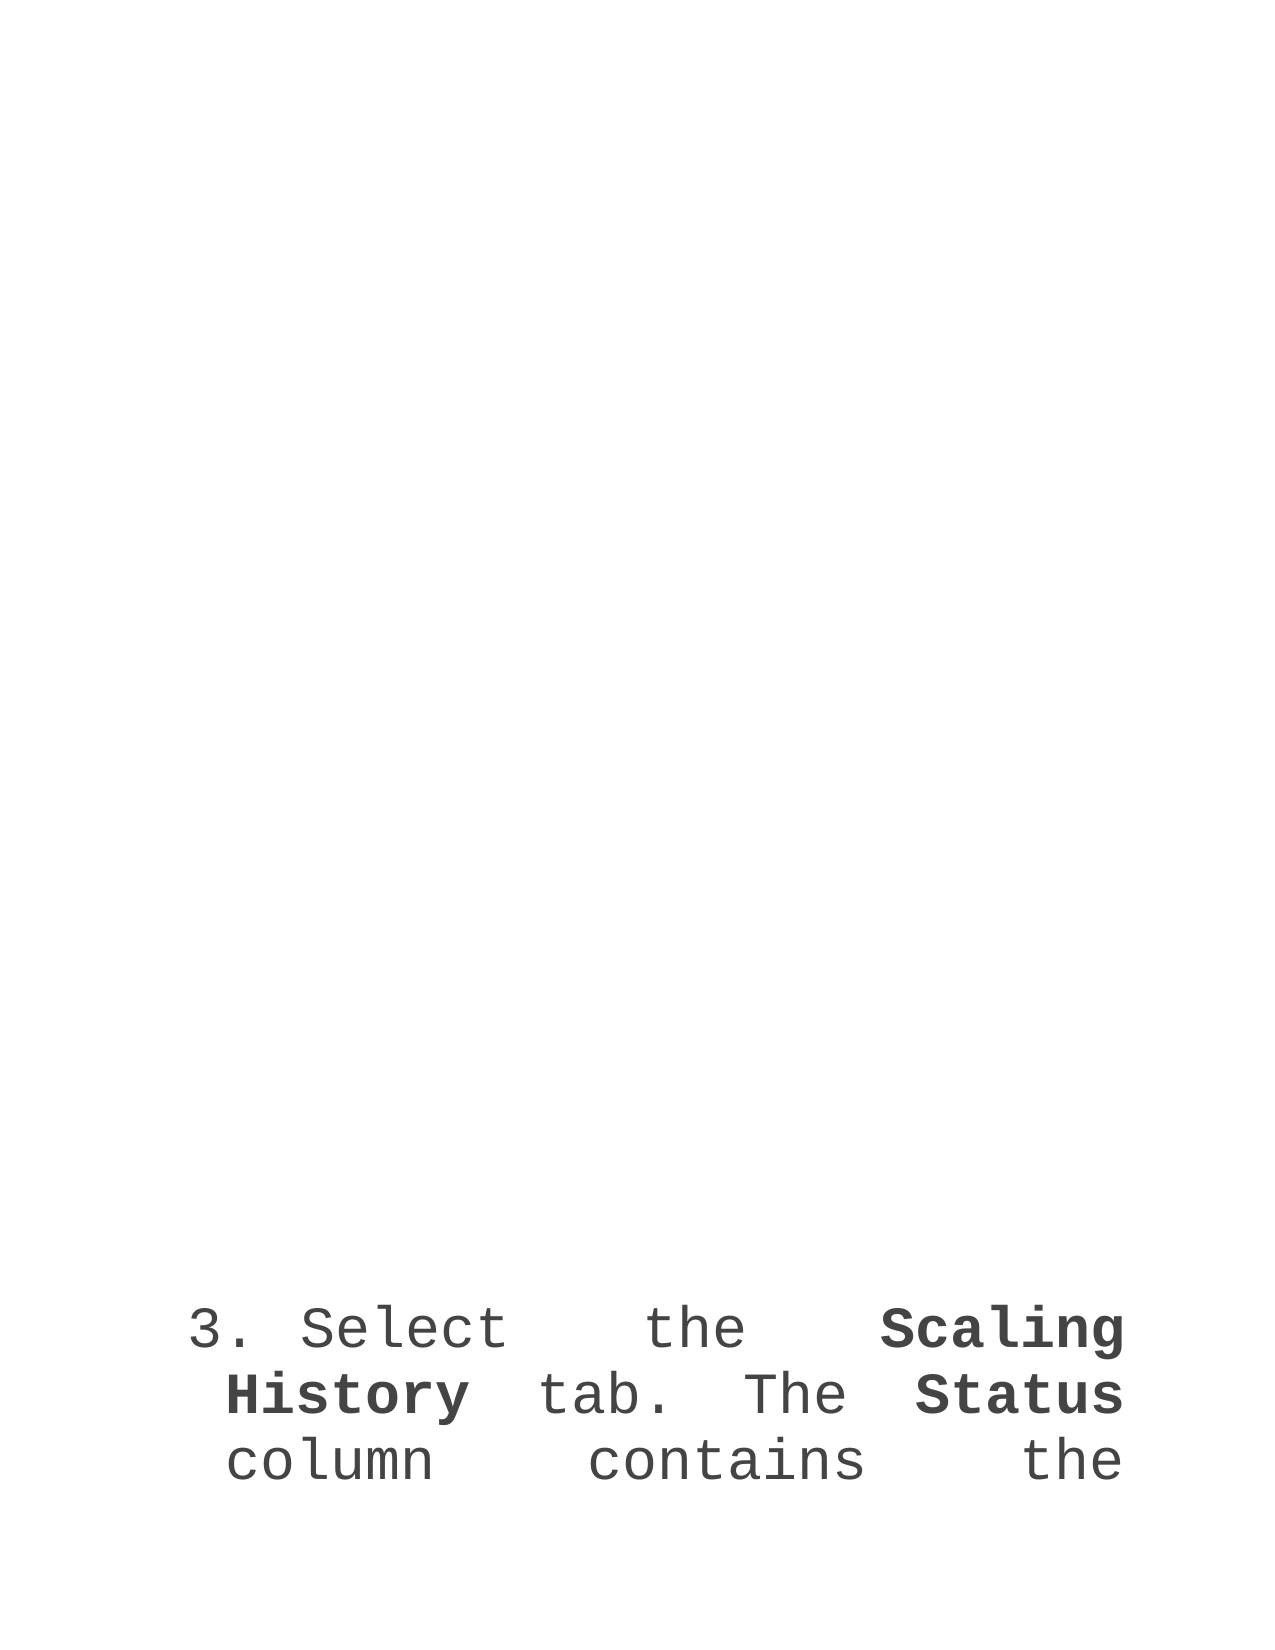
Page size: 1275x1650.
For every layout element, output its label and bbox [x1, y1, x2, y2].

list [187, 1299, 1125, 1497]
